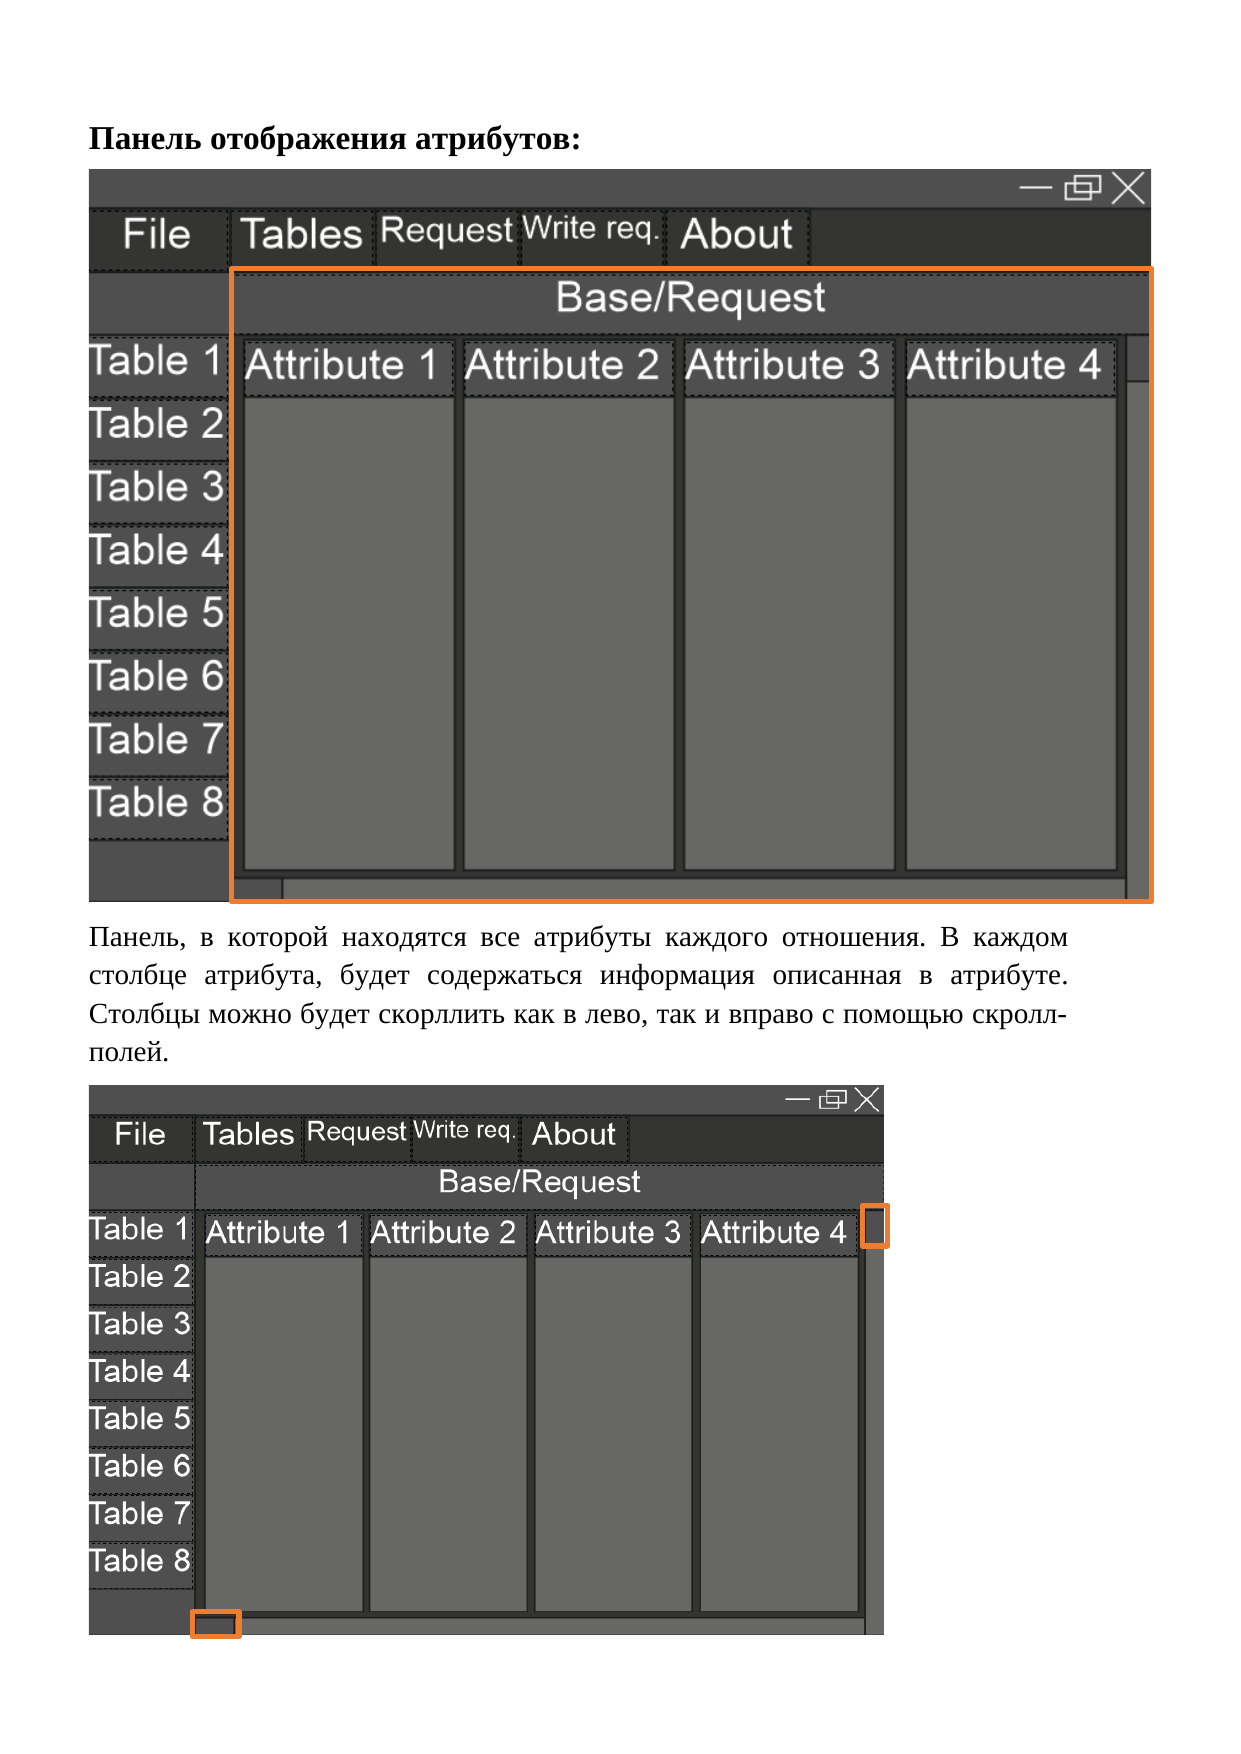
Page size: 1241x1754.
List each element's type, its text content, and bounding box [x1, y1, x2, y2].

picture [88, 169, 1152, 902]
list Панель отображения атрибутов: [89, 118, 1152, 156]
picture [195, 1614, 236, 1634]
picture [234, 271, 1149, 899]
picture [865, 1208, 884, 1243]
text Панель, в которой находятся все атрибуты каждого отношения. В каждом столбце атрибута, будет содержаться информация описанная в атрибуте. Столбцы можно будет скорллить как в лево, так и вправо с помощью скролл-полей. [89, 919, 1069, 1068]
picture [88, 1085, 884, 1635]
